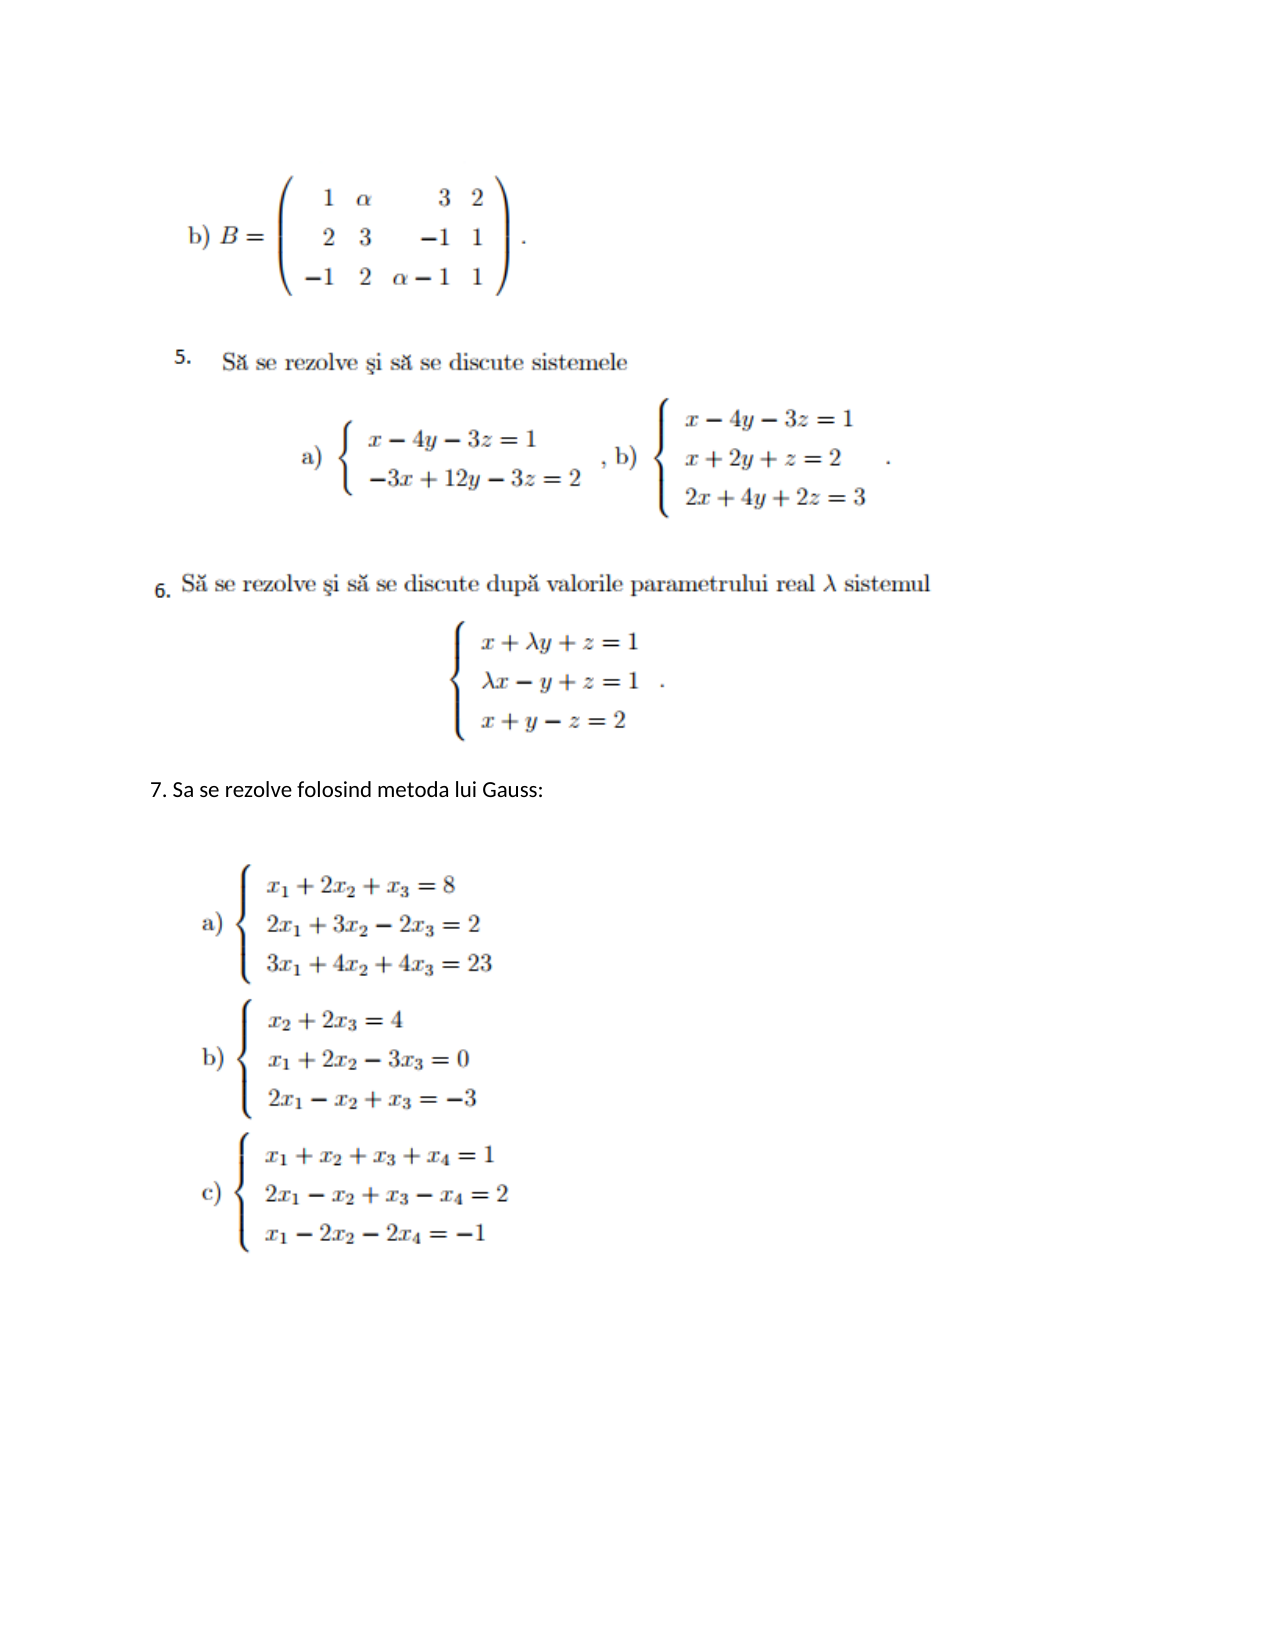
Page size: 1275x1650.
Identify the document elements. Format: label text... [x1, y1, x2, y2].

picture [150, 554, 952, 750]
text 7. Sa se rezolve folosind metoda lui Gauss: [150, 775, 1125, 803]
picture [150, 328, 896, 530]
picture [150, 828, 582, 1266]
picture [150, 150, 566, 304]
